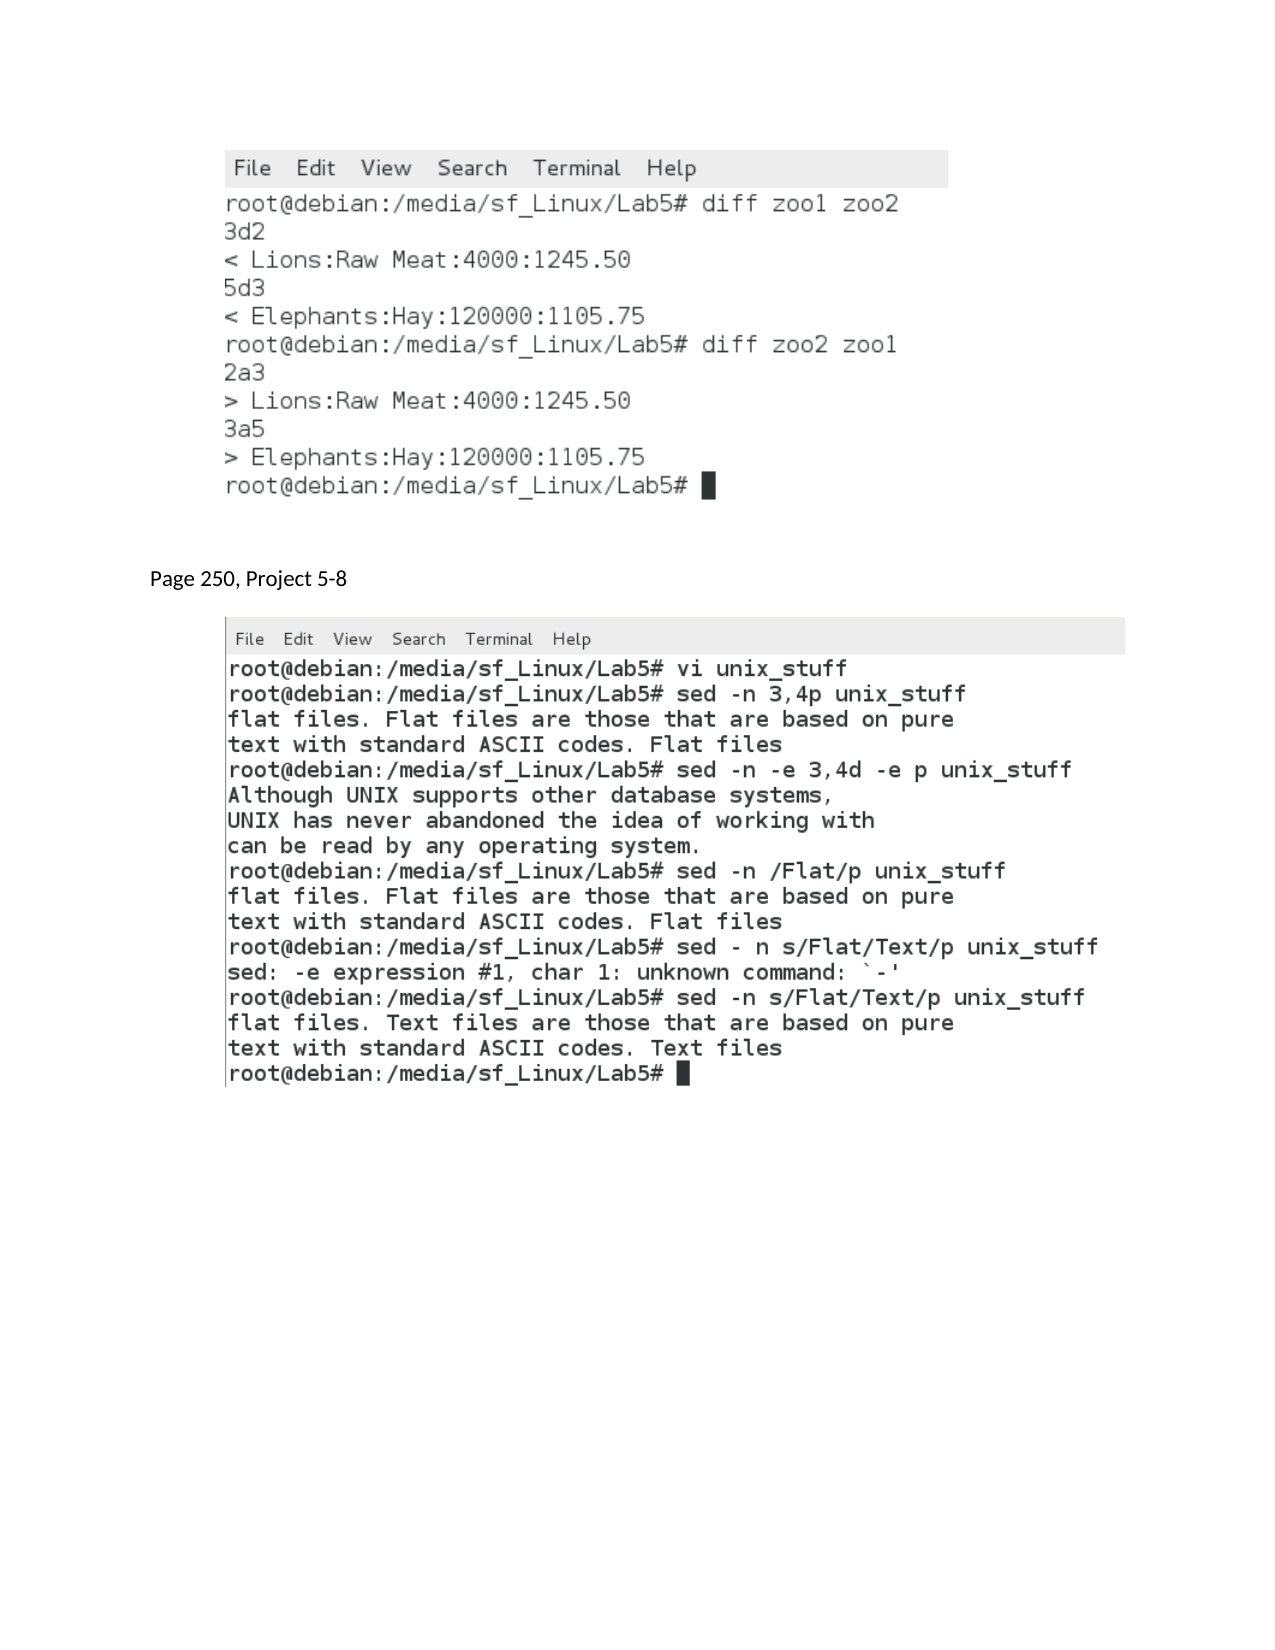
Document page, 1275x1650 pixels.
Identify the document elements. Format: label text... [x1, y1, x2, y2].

picture [225, 617, 1125, 1087]
text Page 250, Project 5-8 [150, 564, 1125, 592]
picture [225, 150, 949, 539]
